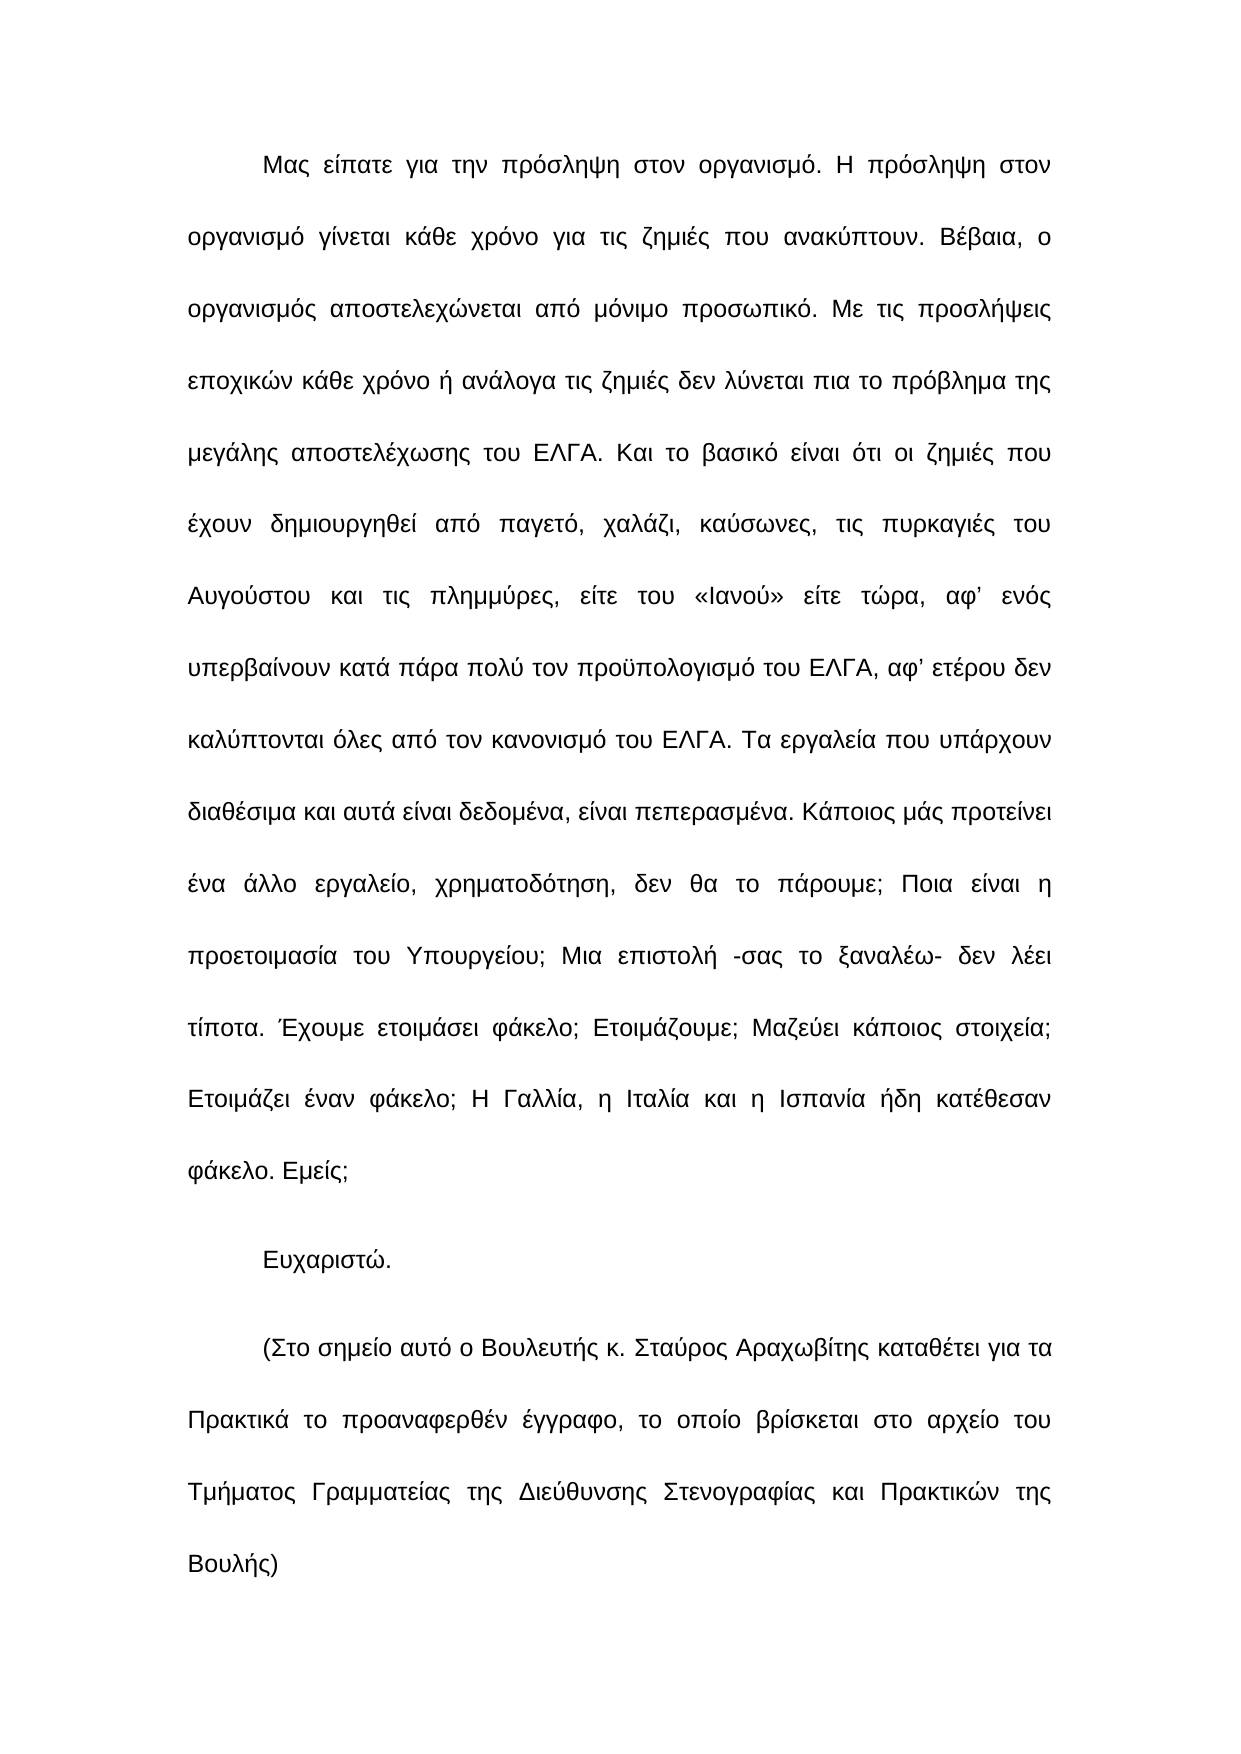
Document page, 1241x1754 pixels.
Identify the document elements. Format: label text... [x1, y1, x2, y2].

text Μας είπατε για την πρόσληψη στον οργανισμό. Η πρόσληψη στον οργανισμό γίνεται κάθε χρόνο για τις ζημιές που ανακύπτουν. Βέβαια, ο οργανισμός αποστελεχώνεται από μόνιμο προσωπικό. Με τις προσλήψεις εποχικών κάθε χρόνο ή ανάλογα τις ζημιές δεν λύνεται πια το πρόβλημα της μεγάλης αποστελέχωσης του ΕΛΓΑ. Και το βασικό είναι ότι οι ζημιές που έχουν δημιουργηθεί από παγετό, χαλάζι, καύσωνες, τις πυρκαγιές του Αυγούστου και τις πλημμύρες, είτε του «Ιανού» είτε τώρα, αφ’ ενός υπερβαίνουν κατά πάρα πολύ τον προϋπολογισμό του ΕΛΓΑ, αφ’ ετέρου δεν καλύπτονται όλες από τον κανονισμό του ΕΛΓΑ. Τα εργαλεία που υπάρχουν διαθέσιμα και αυτά είναι δεδομένα, είναι πεπερασμένα. Κάποιος μάς προτείνει ένα άλλο εργαλείο, χρηματοδότηση, δεν θα το πάρουμε; Ποια είναι η προετοιμασία του Υπουργείου; Μια επιστολή -σας το ξαναλέω- δεν λέει τίποτα. Έχουμε ετοιμάσει φάκελο; Ετοιμάζουμε; Μαζεύει κάποιος στοιχεία; Ετοιμάζει έναν φάκελο; Η Γαλλία, η Ιταλία και η Ισπανία ήδη κατέθεσαν φάκελο. Εμείς; [187, 150, 1053, 1185]
text Ευχαριστώ. [187, 1245, 1053, 1273]
text (Στο σημείο αυτό ο Βουλευτής κ. Σταύρος Αραχωβίτης καταθέτει για τα Πρακτικά το προαναφερθέν έγγραφο, το οποίο βρίσκεται στο αρχείο του Τμήματος Γραμματείας της Διεύθυνσης Στενογραφίας και Πρακτικών της Βουλής) [187, 1333, 1053, 1578]
